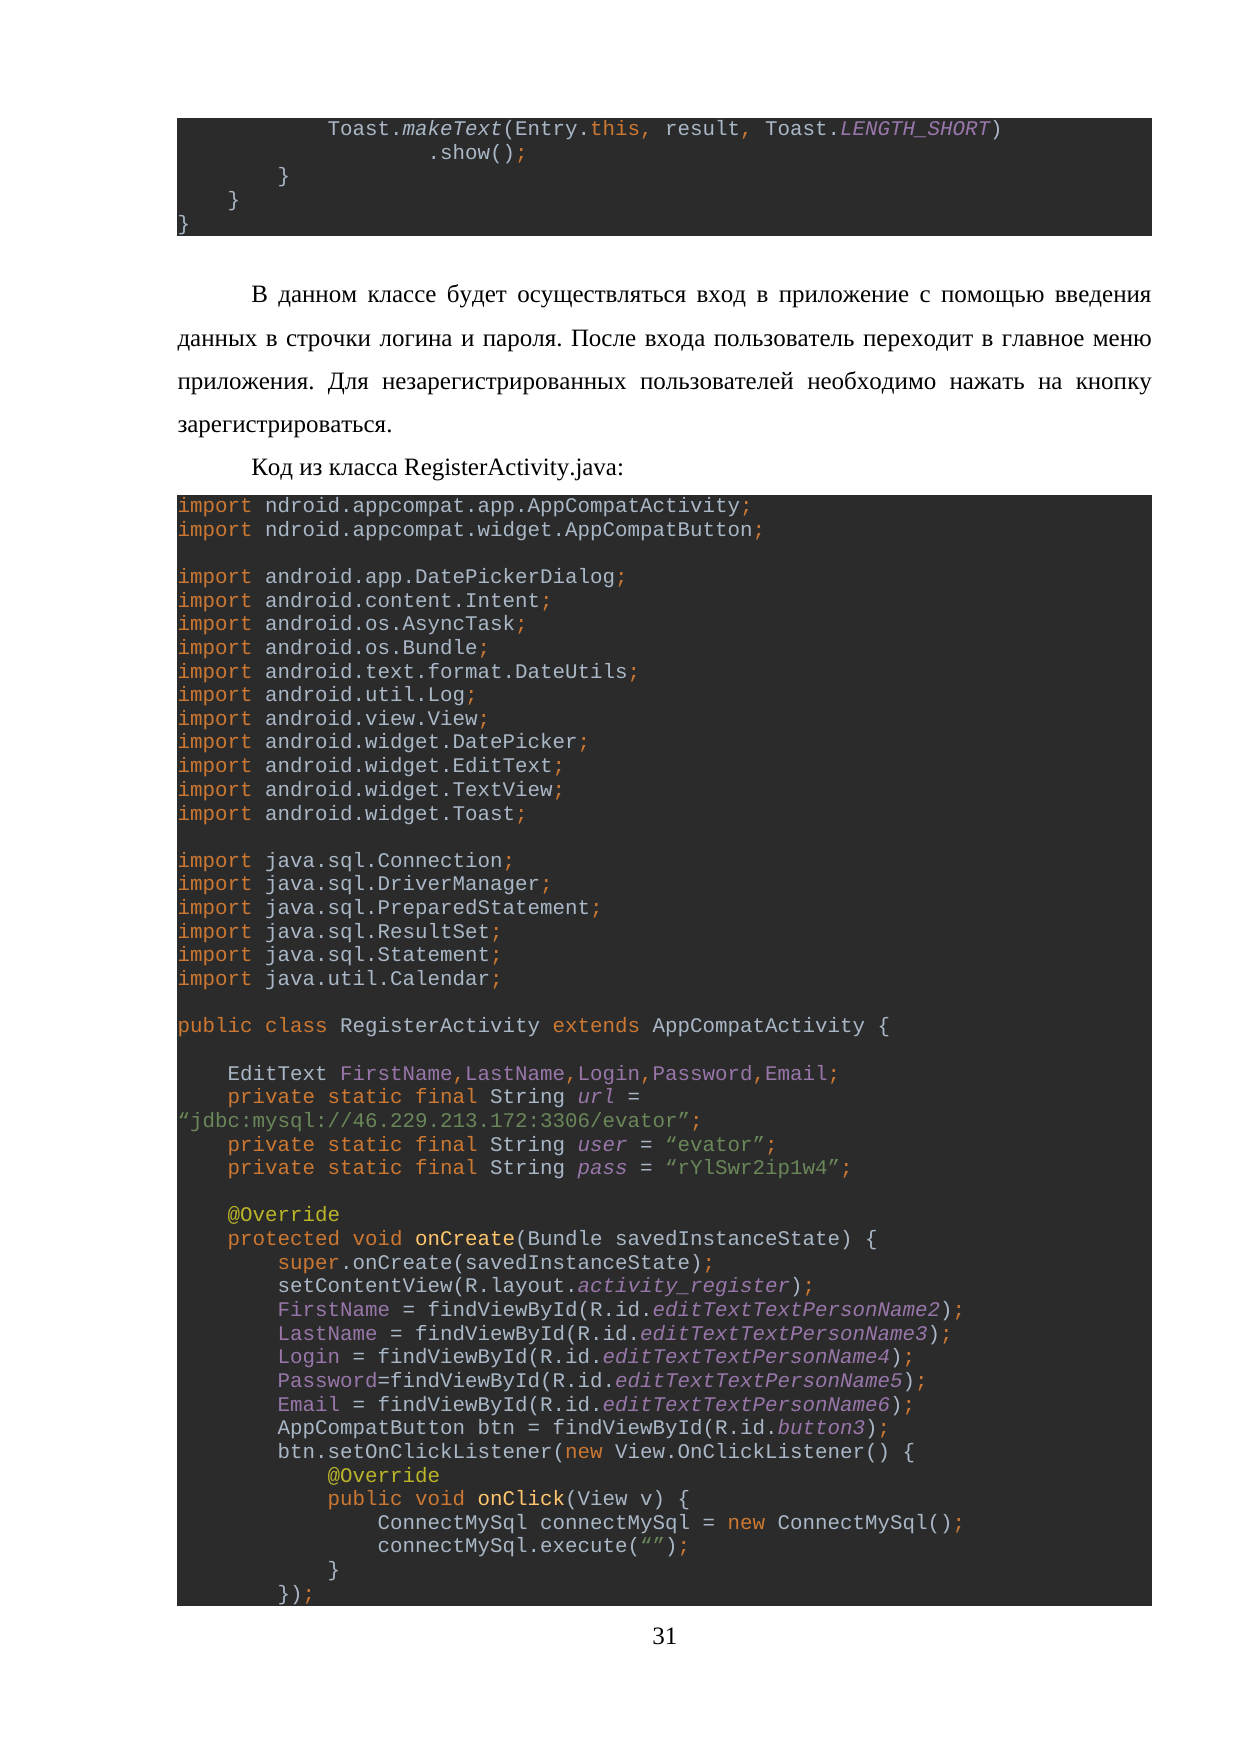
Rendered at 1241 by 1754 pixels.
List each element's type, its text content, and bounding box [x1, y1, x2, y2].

text Код из класса RegisterActivity.java: [177, 452, 1152, 481]
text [177, 495, 1152, 1606]
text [177, 118, 1152, 236]
text В данном классе будет осуществляться вход в приложение с помощью введения данных в строчки логина и пароля. После входа пользователь переходит в главное меню приложения. Для незарегистрированных пользователей необходимо нажать на кнопку зарегистрироваться. [177, 279, 1152, 438]
